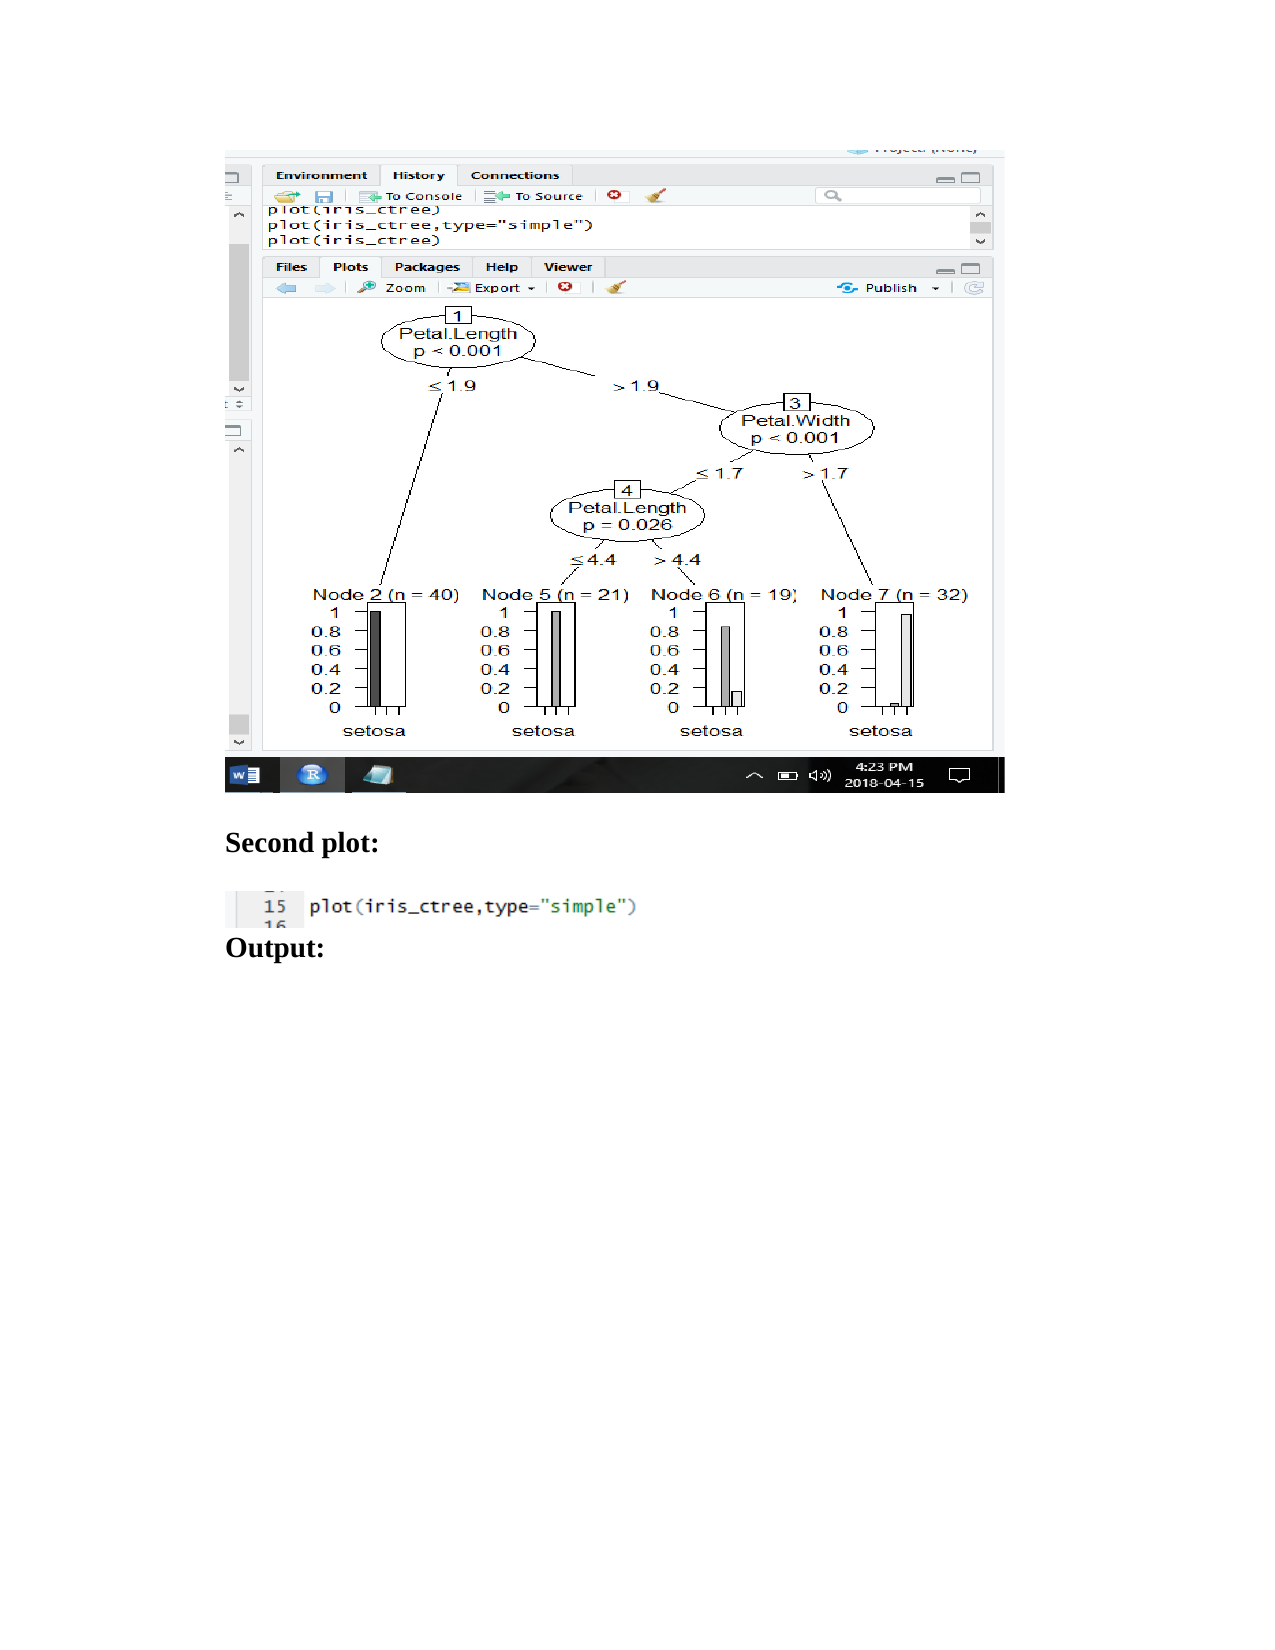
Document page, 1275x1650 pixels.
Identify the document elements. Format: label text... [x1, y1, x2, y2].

list Second plot: [225, 825, 1125, 859]
list Output: [225, 930, 1125, 963]
picture [225, 150, 1005, 793]
picture [225, 891, 1133, 928]
